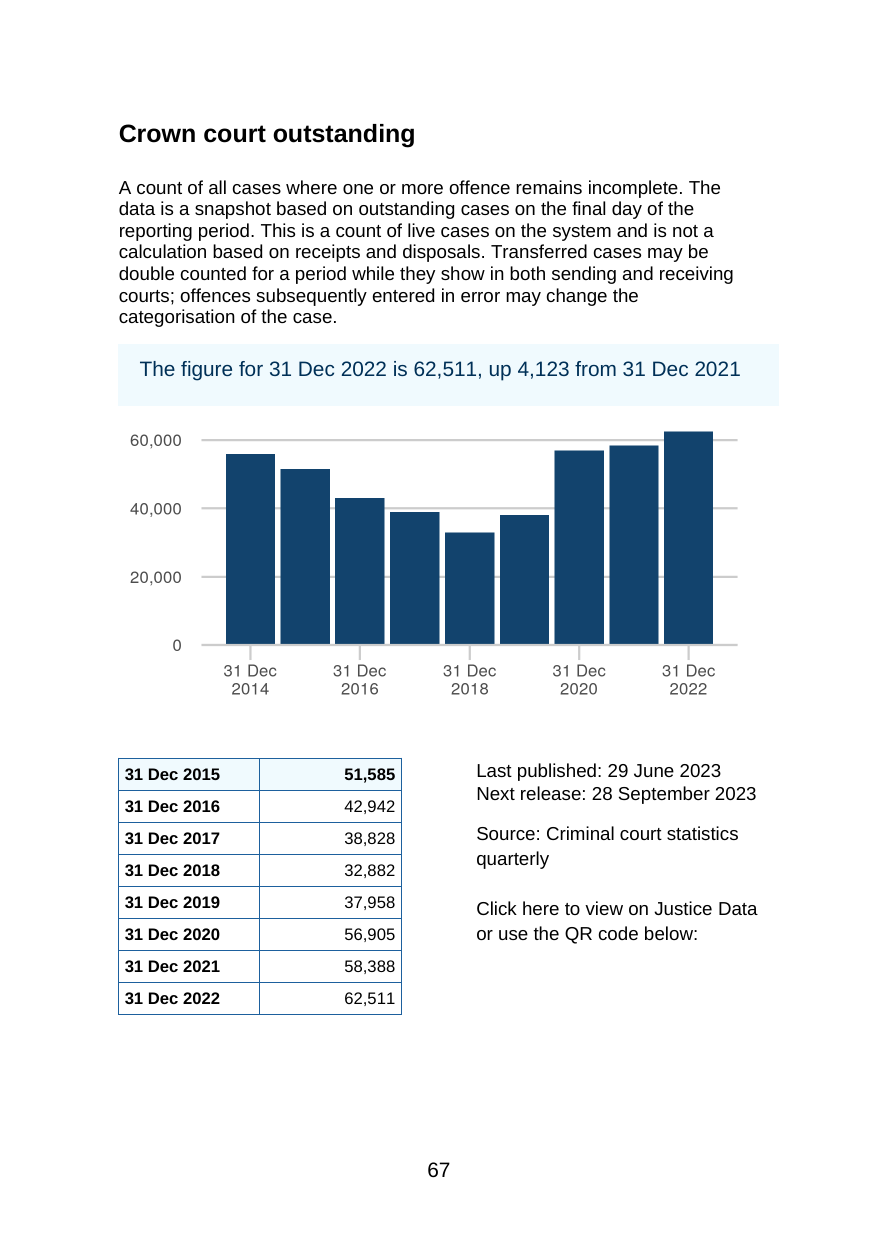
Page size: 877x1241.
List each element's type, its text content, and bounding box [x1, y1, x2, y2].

table_cell 38,828 [260, 823, 401, 854]
table_cell 31 Dec 2022 [119, 983, 259, 1014]
table_cell 31 Dec 2019 [119, 887, 259, 918]
text Last published: 29 June 2023 [476, 758, 758, 783]
text Next release: 28 September 2023 [476, 783, 758, 804]
table_cell 42,942 [260, 791, 401, 822]
table_cell 62,511 [260, 983, 401, 1014]
text Source: Criminal court statistics quarterly [476, 821, 758, 896]
table_cell 56,905 [260, 919, 401, 950]
table_header 31 Dec 2015 [119, 759, 259, 790]
text The figure for 31 Dec 2022 is 62,511, up 4,123 from 31 Dec 2021 [131, 357, 767, 393]
table_header 51,585 [260, 759, 401, 790]
table_cell 31 Dec 2020 [119, 919, 259, 950]
table_cell 31 Dec 2017 [119, 823, 259, 854]
table_cell 32,882 [260, 855, 401, 886]
table_cell 58,388 [260, 951, 401, 982]
table_cell 31 Dec 2016 [119, 791, 259, 822]
subtitle Crown court outstanding [118, 118, 758, 147]
text A count of all cases where one or more offence remains incomplete. The data is a snapshot based on outstanding cases on the final day of the reporting period. This is a count of live cases on the system and is not a calculation based on receipts and disposals. Transferred cases may be double counted for a period while they show in both sending and receiving courts; offences subsequently entered in error may change the categorisation of the case. [118, 177, 758, 327]
table_cell 37,958 [260, 887, 401, 918]
table_cell 31 Dec 2018 [119, 855, 259, 886]
table_cell 31 Dec 2021 [119, 951, 259, 982]
text Click here to view on Justice Data or use the QR code below: [476, 896, 758, 946]
picture [118, 409, 749, 710]
